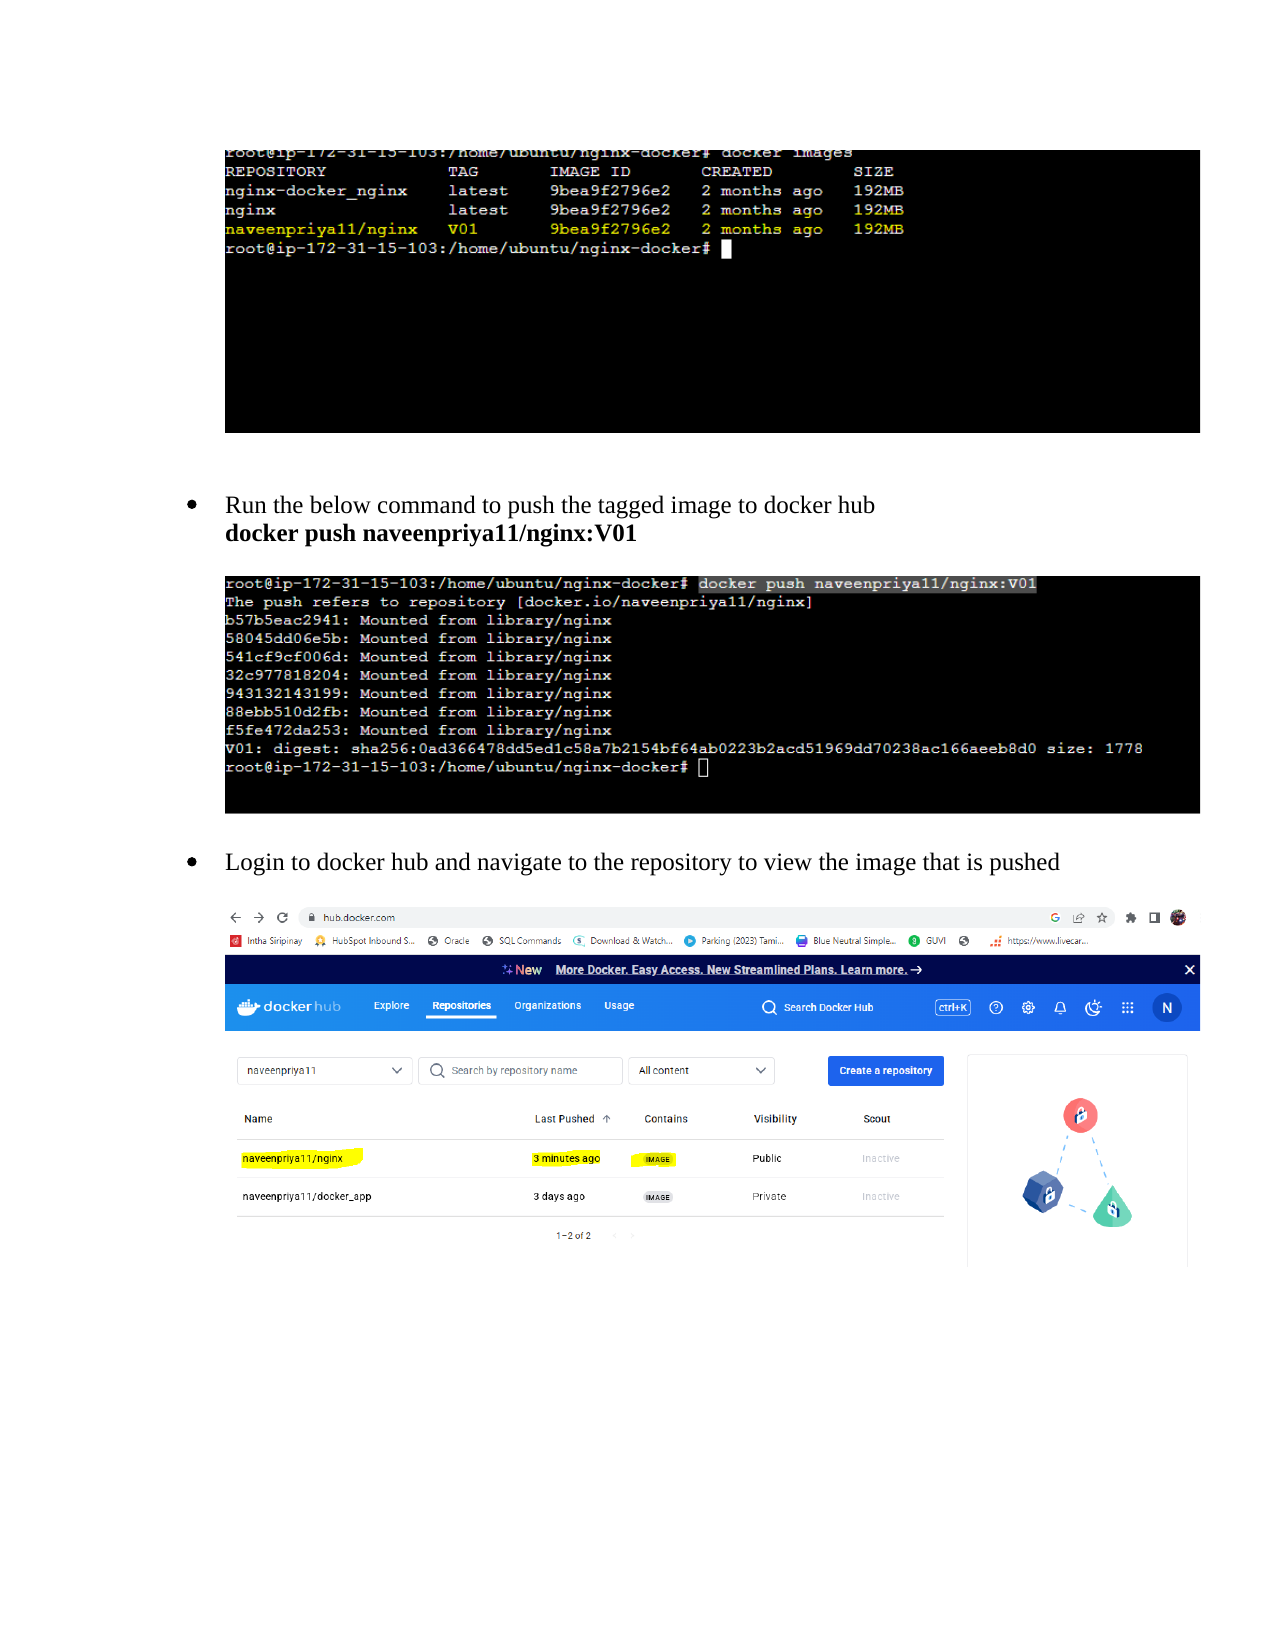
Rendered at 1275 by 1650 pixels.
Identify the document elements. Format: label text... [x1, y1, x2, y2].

picture [225, 576, 1200, 819]
list Run the below command to push the tagged image to docker hub [187, 490, 1125, 518]
list Login to docker hub and navigate to the repository to view the image that is pushed [187, 847, 1125, 876]
picture [225, 904, 1200, 1267]
list docker push naveenpriya11/nginx:V01 [225, 518, 1125, 547]
picture [225, 150, 1200, 433]
